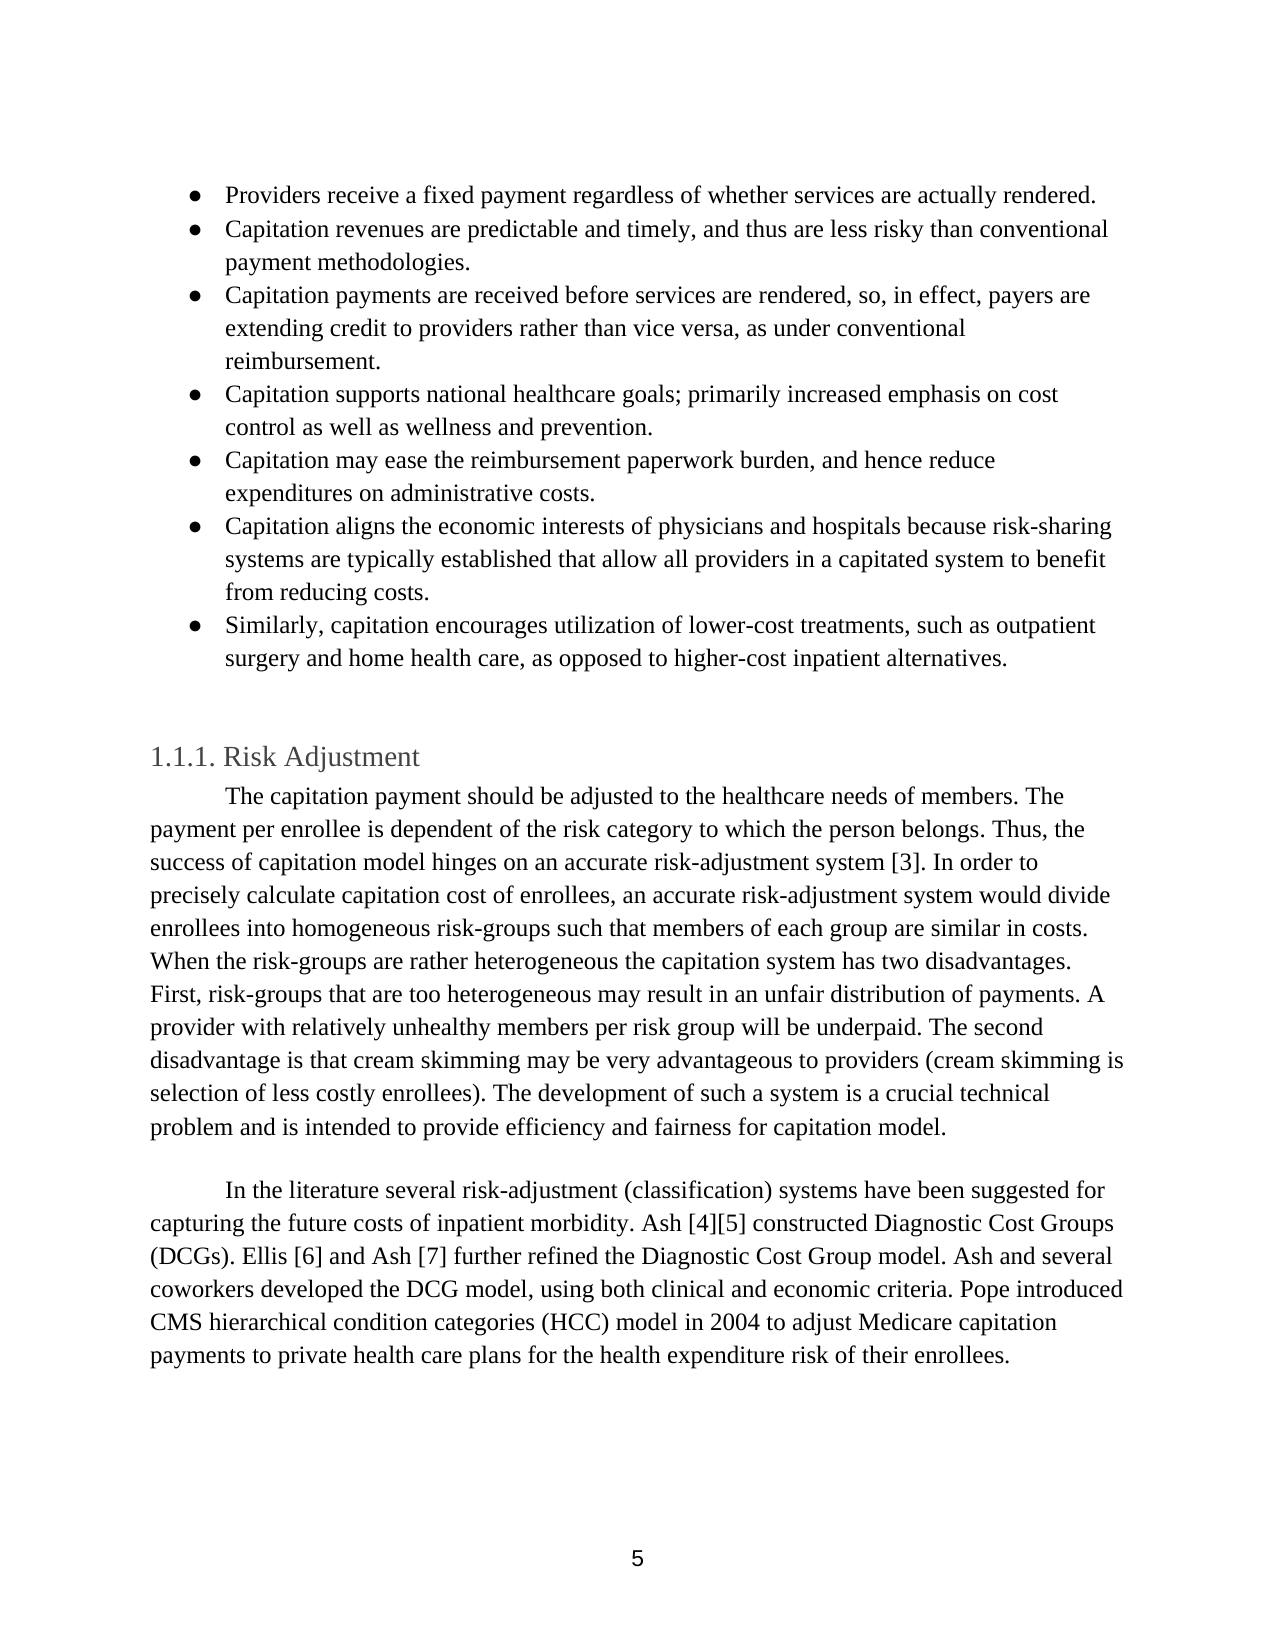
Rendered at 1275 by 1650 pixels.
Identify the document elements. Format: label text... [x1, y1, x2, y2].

list Capitation supports national healthcare goals; primarily increased emphasis on cost control as well as wellness and prevention. [187, 379, 1125, 441]
list Capitation revenues are predictable and timely, and thus are less risky than conventional payment methodologies. [187, 214, 1125, 275]
list Capitation may ease the reimbursement paperwork burden, and hence reduce expenditures on administrative costs. [187, 445, 1125, 507]
text In the literature several risk-adjustment (classification) systems have been suggested for capturing the future costs of inpatient morbidity. Ash [4][5] constructed Diagnostic Cost Groups (DCGs). Ellis [6] and Ash [7] further refined the Diagnostic Cost Group model. Ash and several coworkers developed the DCG model, using both clinical and economic criteria. Pope introduced CMS hierarchical condition categories (HCC) model in 2004 to adjust Medicare capitation payments to private health care plans for the health expenditure risk of their enrollees. [150, 1175, 1125, 1369]
text The capitation payment should be adjusted to the healthcare needs of members. The payment per enrollee is dependent of the risk category to which the person belongs. Thus, the success of capitation model hinges on an accurate risk-adjustment system [3]. In order to precisely calculate capitation cost of enrollees, an accurate risk-adjustment system would divide enrollees into homogeneous risk-groups such that members of each group are similar in costs. When the risk-groups are rather heterogeneous the capitation system has two disadvantages. First, risk-groups that are too heterogeneous may result in an unfair distribution of payments. A provider with relatively unhealthy members per risk group will be underpaid. The second disadvantage is that cream skimming may be very advantageous to providers (cream skimming is selection of less costly enrollees). The development of such a system is a crucial technical problem and is intended to provide efficiency and fairness for capitation model. [150, 781, 1125, 1140]
subtitle 1.1.1. Risk Adjustment [150, 739, 1125, 773]
list Capitation payments are received before services are rendered, so, in effect, payers are extending credit to providers rather than vice versa, as under conventional reimbursement. [187, 280, 1125, 374]
list Capitation aligns the economic interests of physicians and hospitals because risk-sharing systems are typically established that allow all providers in a capitated system to benefit from reducing costs. [187, 511, 1125, 606]
list Providers receive a fixed payment regardless of whether services are actually rendered. [187, 181, 1125, 209]
list Similarly, capitation encourages utilization of lower-cost treatments, such as outpatient surgery and home health care, as opposed to higher-cost inpatient alternatives. [187, 610, 1125, 672]
